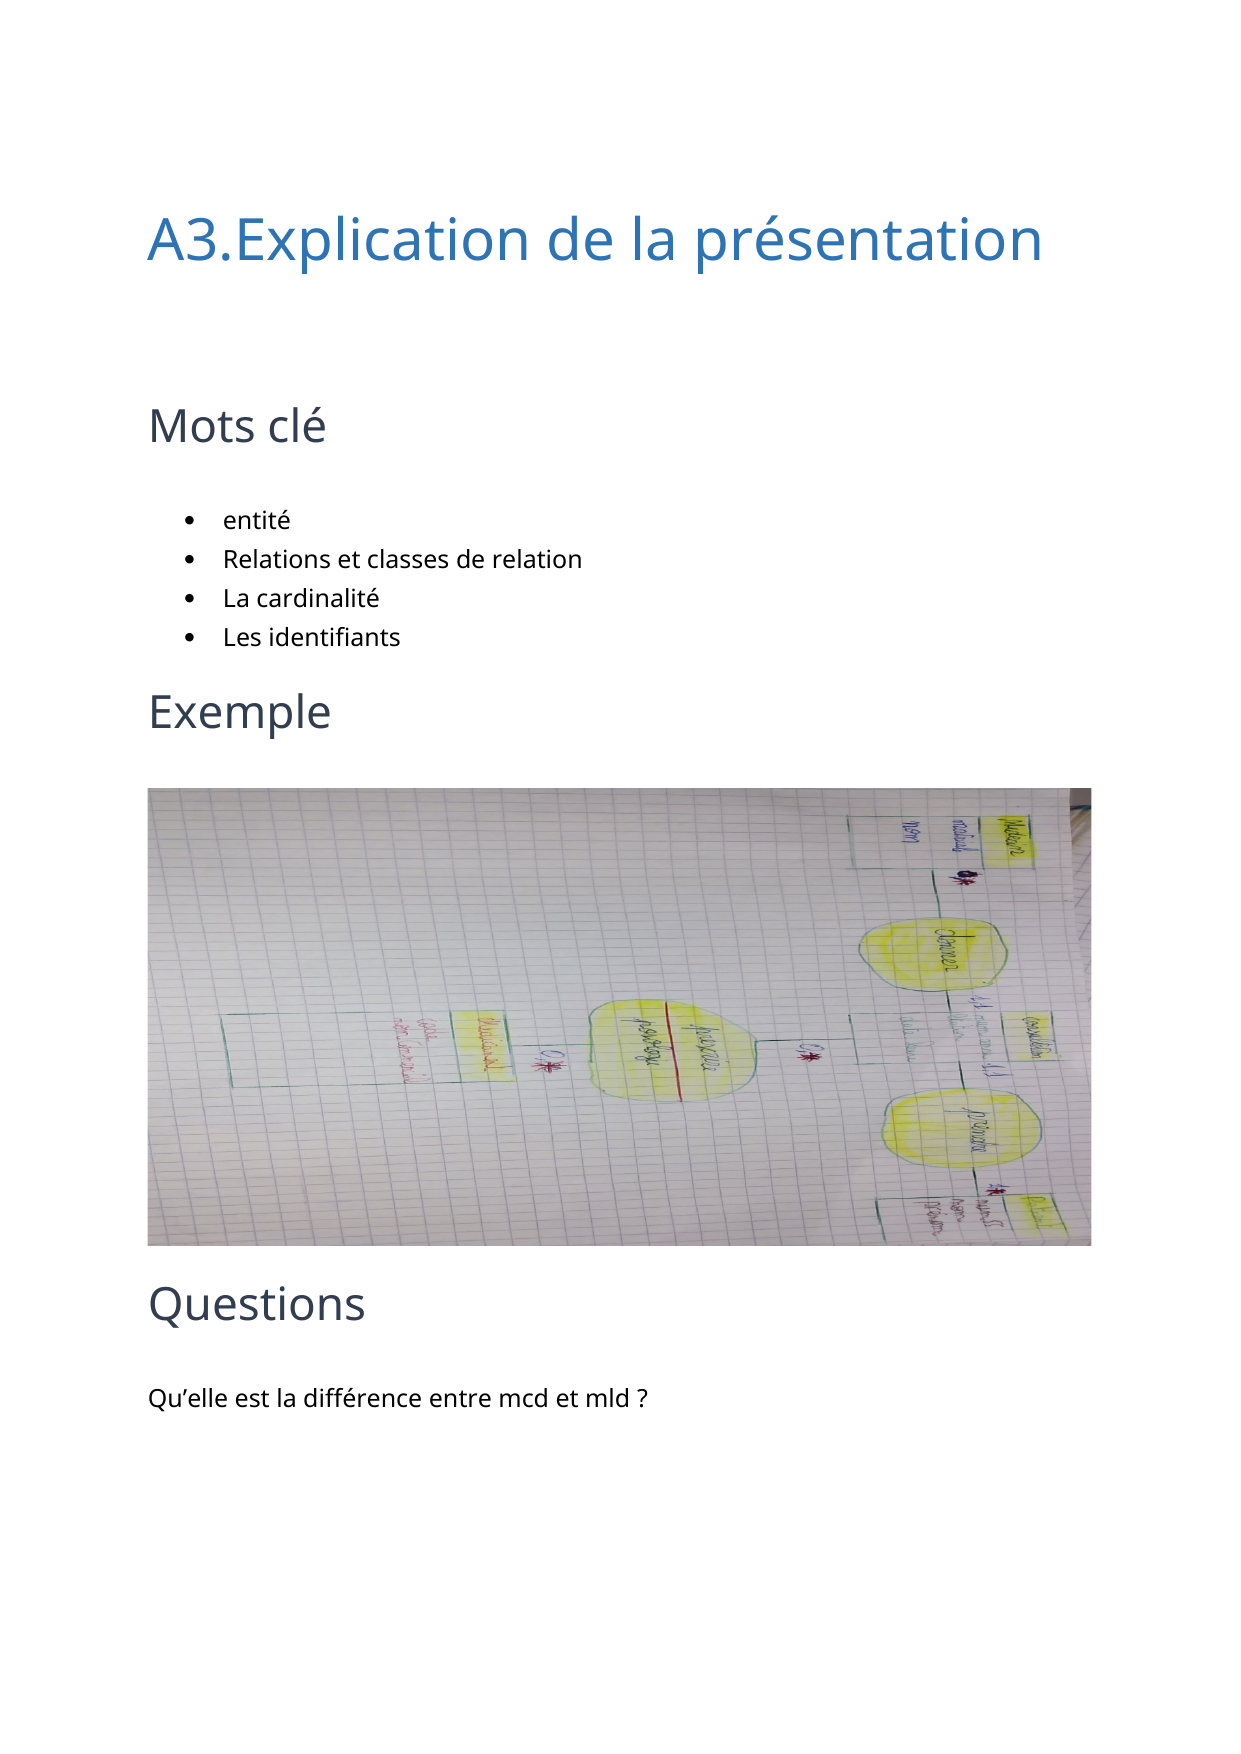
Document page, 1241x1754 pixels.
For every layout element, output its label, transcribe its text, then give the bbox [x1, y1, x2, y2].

list Les identifiants [185, 620, 1093, 654]
text Qu’elle est la différence entre mcd et mld ? [148, 1380, 1093, 1414]
list La cardinalité [185, 581, 1093, 615]
subtitle Questions [148, 1271, 1093, 1333]
list Relations et classes de relation [185, 541, 1093, 576]
subtitle Exemple [148, 680, 1093, 742]
list entité [185, 502, 1093, 536]
subtitle Mots clé [148, 393, 1093, 456]
picture [147, 788, 1092, 1246]
subtitle A3.Explication de la présentation [148, 198, 1093, 277]
